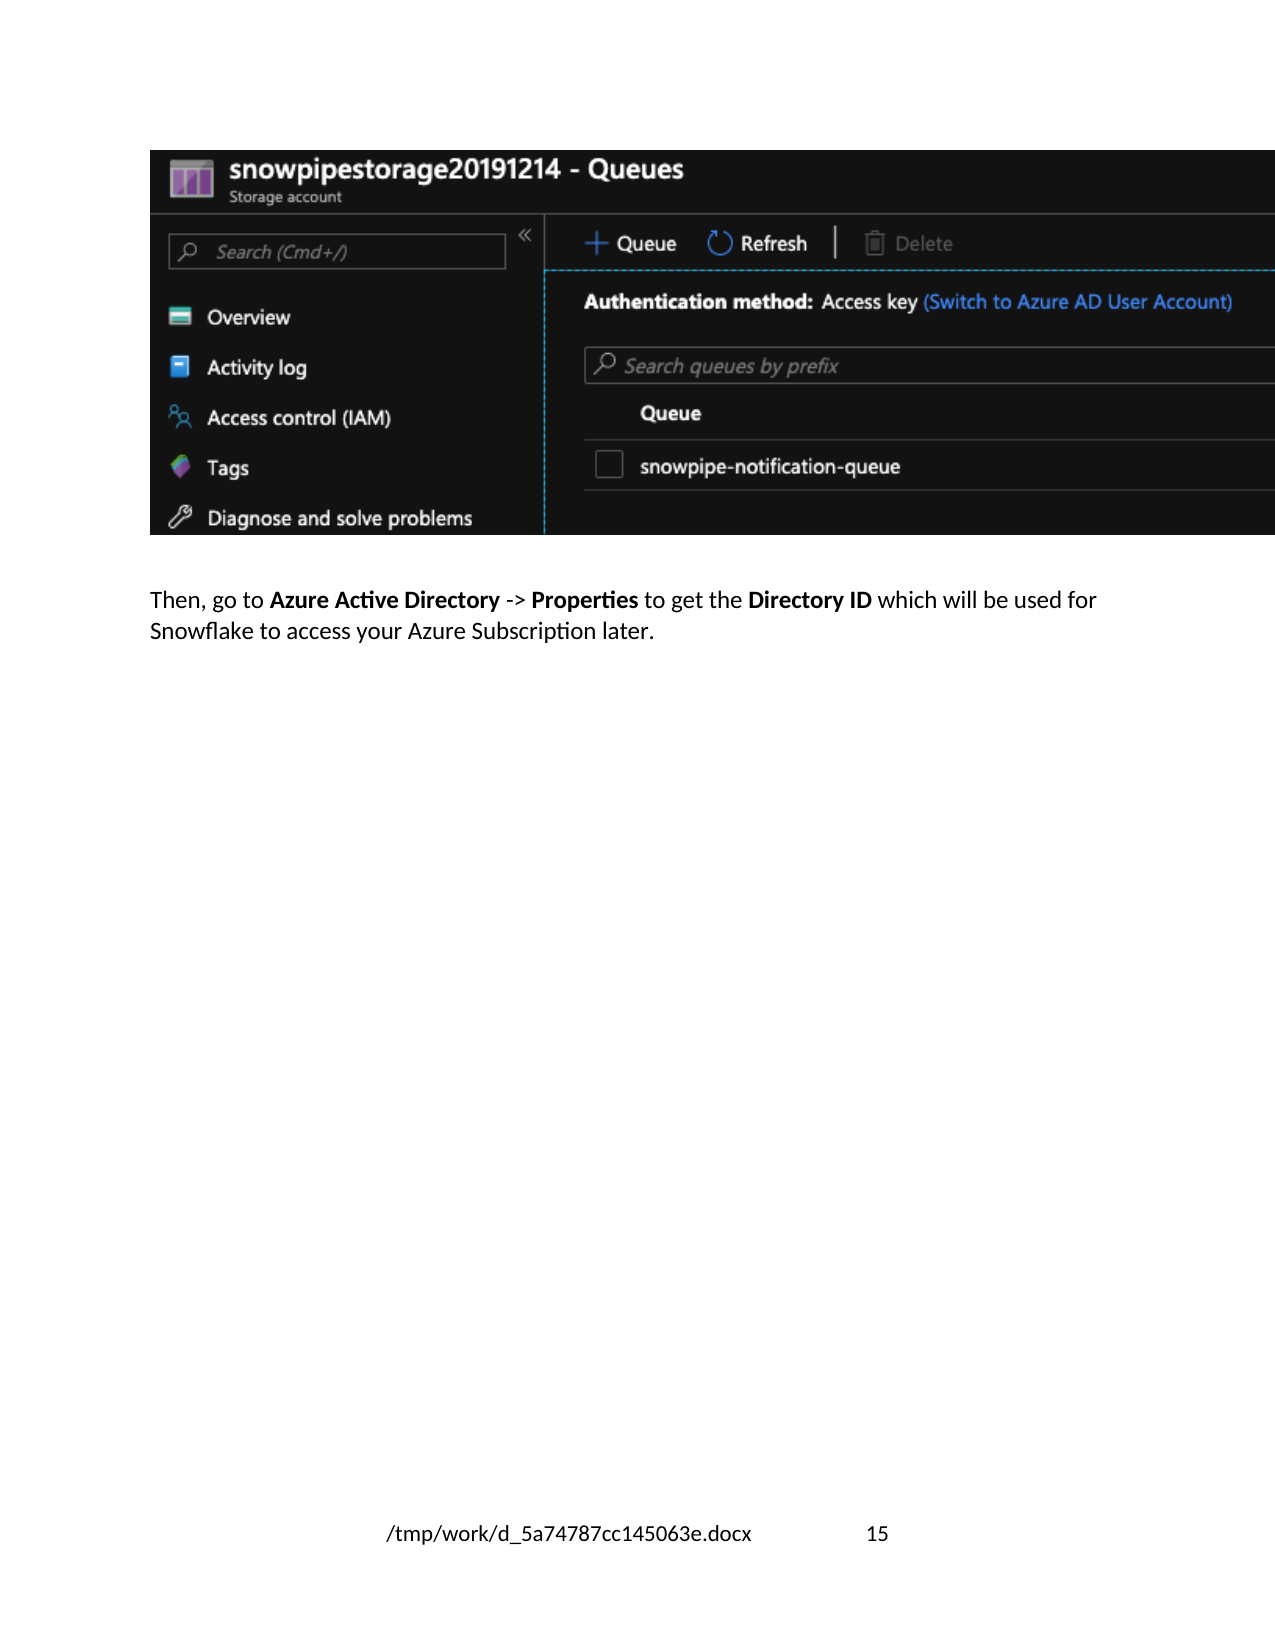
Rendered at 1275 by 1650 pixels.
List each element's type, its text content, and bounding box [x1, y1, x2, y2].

picture [150, 150, 1275, 535]
text Then, go to Azure Active Directory -> Properties to get the Directory ID which will be used for Snowflake to access your Azure Subscription later. [150, 584, 1125, 645]
